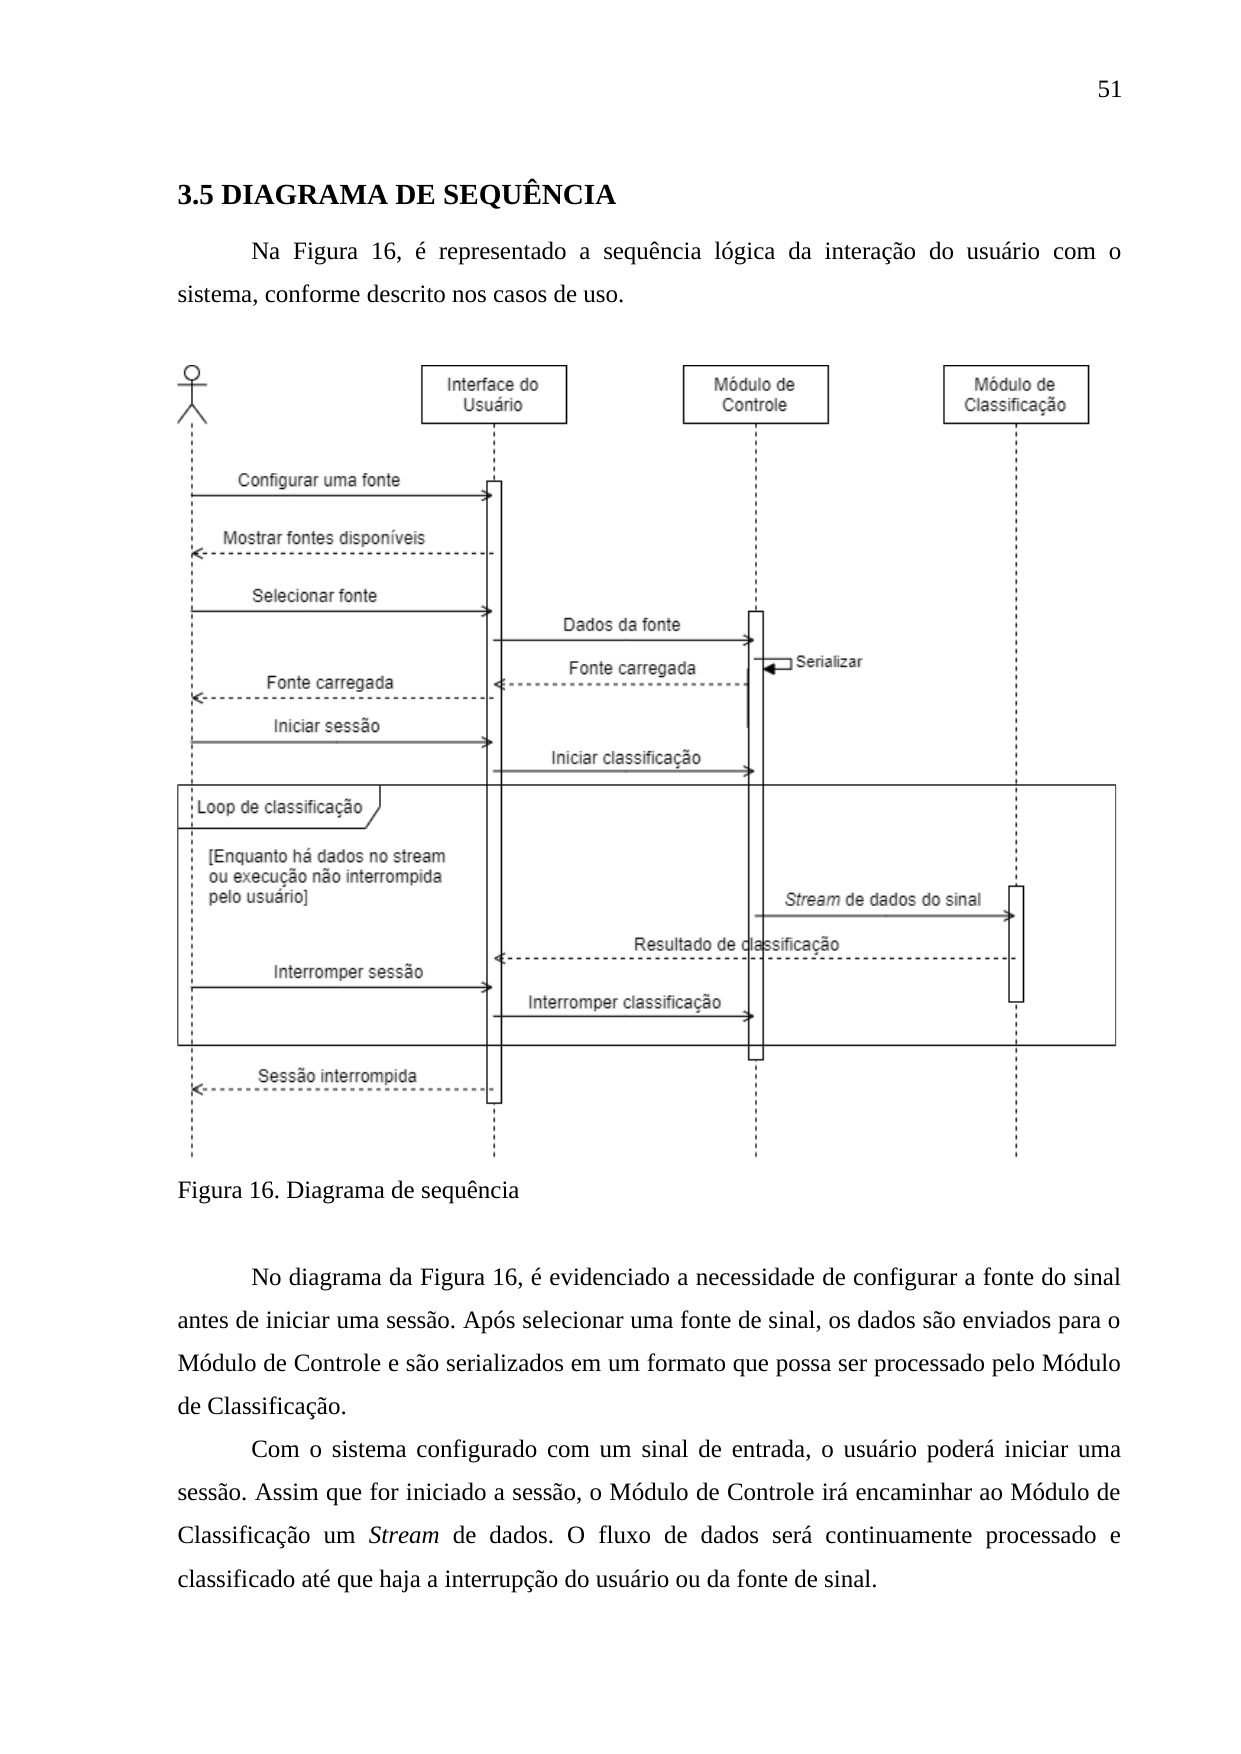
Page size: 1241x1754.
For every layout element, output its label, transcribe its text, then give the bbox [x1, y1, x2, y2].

text Na Figura 16, é representado a sequência lógica da interação do usuário com o sistema, conforme descrito nos casos de uso. [177, 236, 1122, 308]
text No diagrama da Figura 16, é evidenciado a necessidade de configurar a fonte do sinal antes de iniciar uma sessão. Após selecionar uma fonte de sinal, os dados são enviados para o Módulo de Controle e são serializados em um formato que possa ser processado pelo Módulo de Classificação. [177, 1262, 1122, 1420]
picture [177, 365, 1117, 1162]
text Diagrama de sequência [177, 177, 1122, 211]
text Com o sistema configurado com um sinal de entrada, o usuário poderá iniciar uma sessão. Assim que for iniciado a sessão, o Módulo de Controle irá encaminhar ao Módulo de Classificação um Stream de dados. O fluxo de dados será continuamente processado e classificado até que haja a interrupção do usuário ou da fonte de sinal. [177, 1434, 1122, 1592]
text Figura 16. Diagrama de sequência [177, 1176, 1122, 1204]
